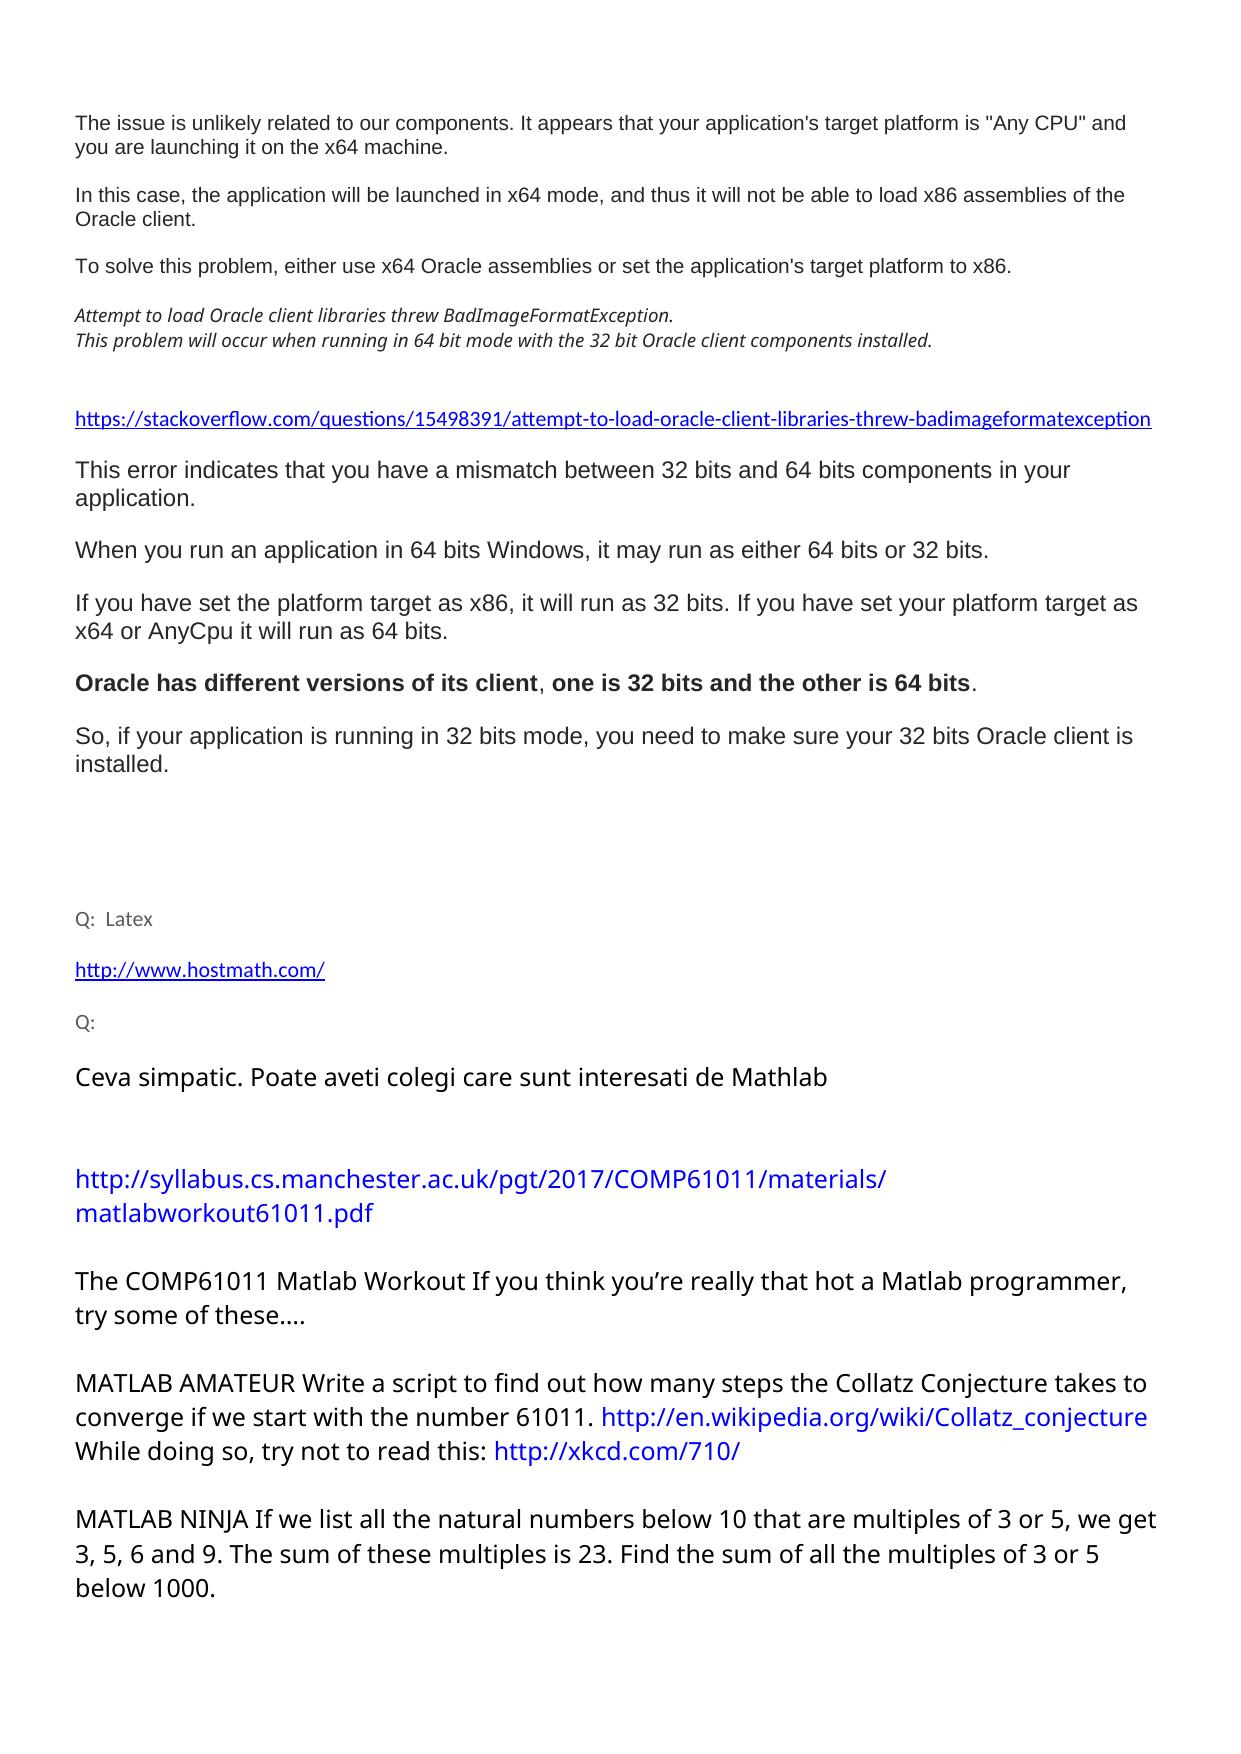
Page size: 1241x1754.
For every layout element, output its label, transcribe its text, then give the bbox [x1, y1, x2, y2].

text Q: Latex [75, 905, 1165, 932]
text Q: [75, 1008, 1165, 1034]
text Ceva simpatic. Poate aveti colegi care sunt interesati de Mathlab [75, 1059, 1165, 1093]
text MATLAB NINJA If we list all the natural numbers below 10 that are multiples of 3 or 5, we get 3, 5, 6 and 9. The sum of these multiples is 23. Find the sum of all the multiples of 3 or 5 below 1000. [75, 1502, 1165, 1604]
text So, if your application is running in 32 bits mode, you need to make sure your 32 bits Oracle client is installed. [75, 722, 1165, 777]
text This error indicates that you have a mismatch between 32 bits and 64 bits components in your application. [75, 456, 1165, 511]
text Attempt to load Oracle client libraries threw BadImageFormatException. This problem will occur when running in 64 bit mode with the 32 bit Oracle client components installed. [75, 302, 1165, 353]
text The COMP61011 Matlab Workout If you think you’re really that hot a Matlab programmer, try some of these…. [75, 1264, 1165, 1332]
text MATLAB AMATEUR Write a script to find out how many steps the Collatz Conjecture takes to converge if we start with the number 61011. http://en.wikipedia.org/wiki/Collatz_conjecture While doing so, try not to read this: http://xkcd.com/710/ [75, 1366, 1165, 1468]
text To solve this problem, either use x64 Oracle assemblies or set the application's target platform to x86. [75, 254, 1165, 278]
text https://stackoverflow.com/questions/15498391/attempt-to-load-oracle-client-libraries-threw-badimageformatexception [75, 405, 1165, 431]
text In this case, the application will be launched in x64 mode, and thus it will not be able to load x86 assemblies of the Oracle client. [75, 182, 1165, 230]
text http://www.hostmath.com/ [75, 956, 1165, 983]
text When you run an application in 64 bits Windows, it may run as either 64 bits or 32 bits. [75, 536, 1165, 564]
text The issue is unlikely related to our components. It appears that your application's target platform is "Any CPU" and you are launching it on the x64 machine. [75, 111, 1165, 158]
text http://syllabus.cs.manchester.ac.uk/pgt/2017/COMP61011/materials/matlabworkout61011.pdf [75, 1162, 1165, 1230]
text Oracle has different versions of its client, one is 32 bits and the other is 64 bits. [75, 669, 1165, 697]
text If you have set the platform target as x86, it will run as 32 bits. If you have set your platform target as x64 or AnyCpu it will run as 64 bits. [75, 589, 1165, 644]
